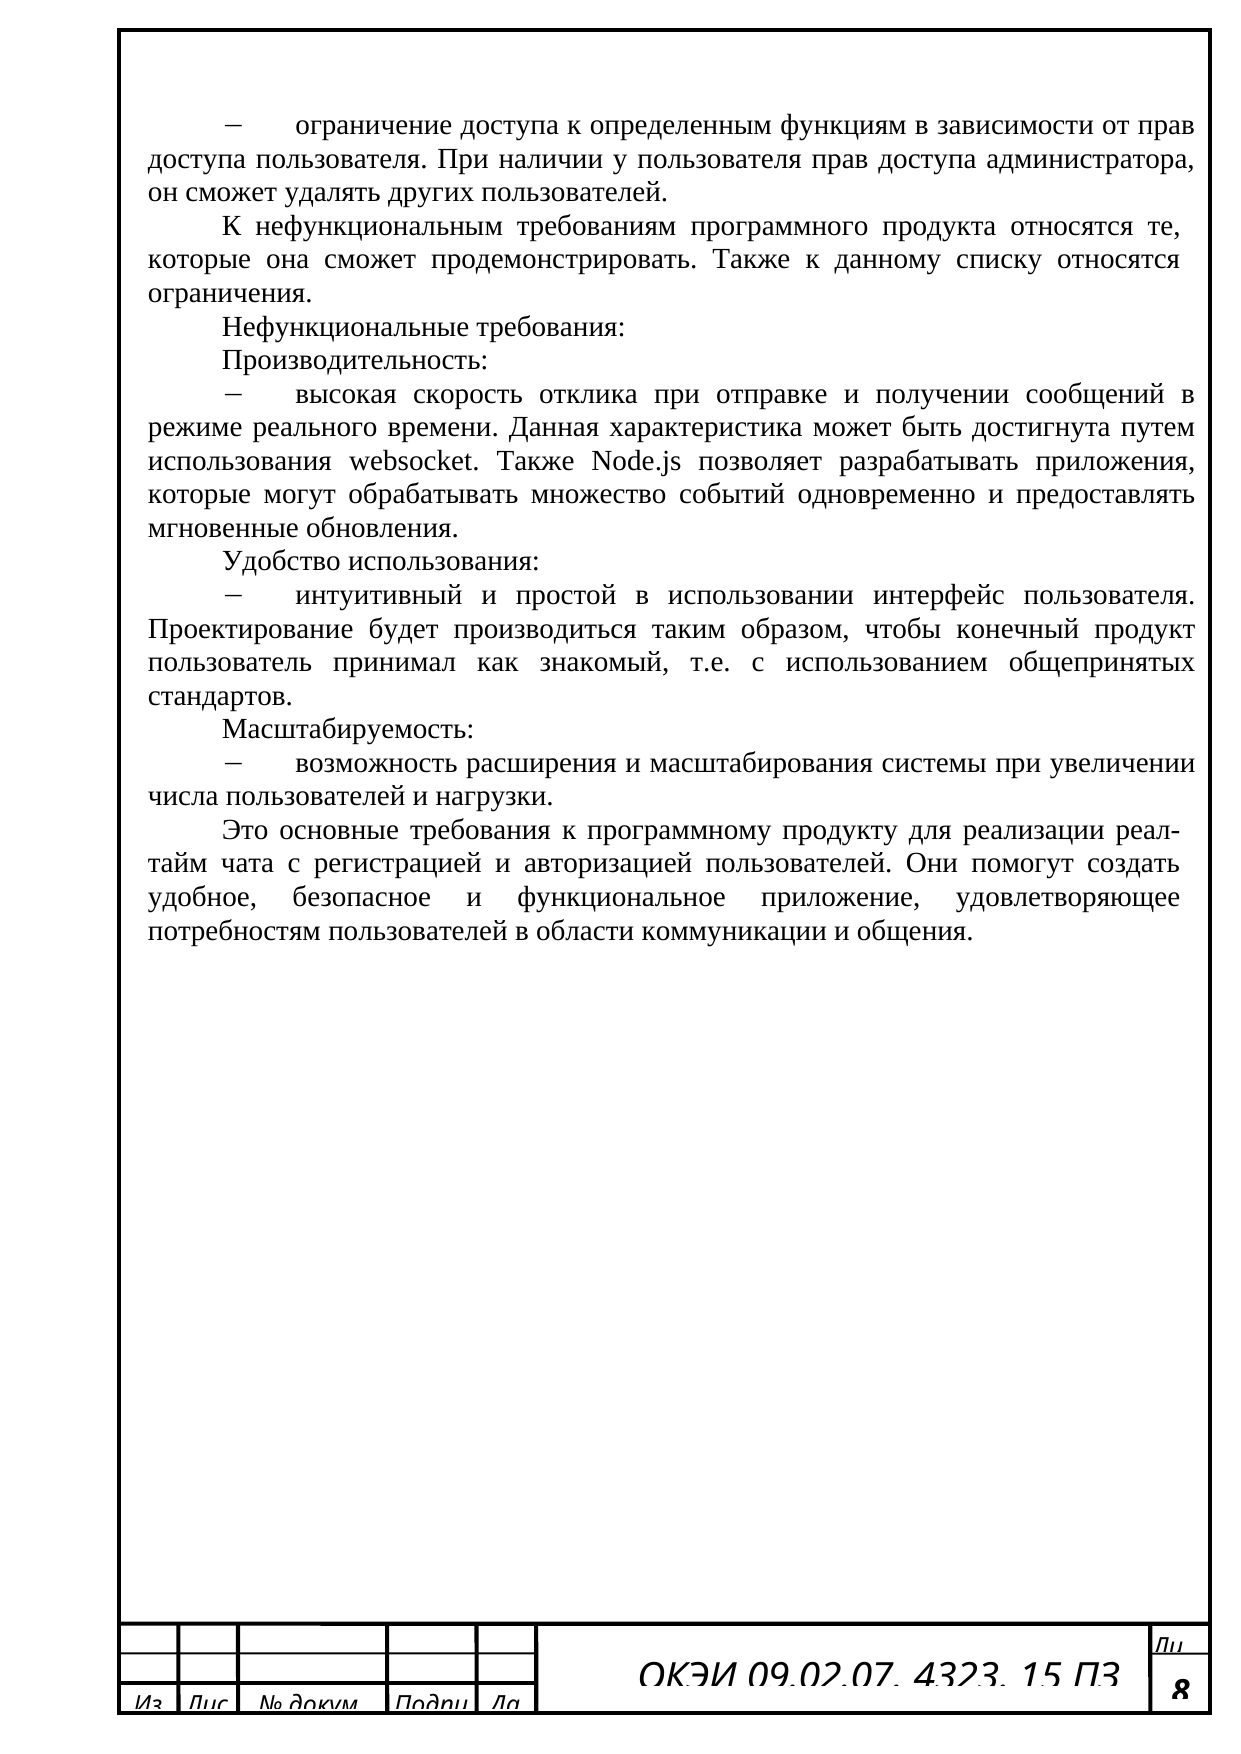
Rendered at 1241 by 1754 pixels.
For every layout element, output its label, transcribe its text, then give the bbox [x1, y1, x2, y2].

text Производительность: [148, 342, 1181, 376]
text Удобство использования: [148, 543, 1181, 577]
text Масштабируемость: [148, 711, 1181, 745]
text Это основные требования к программному продукту для реализации реал-тайм чата с регистрацией и авторизацией пользователей. Они помогут создать удобное, безопасное и функциональное приложение, удовлетворяющее потребностям пользователей в области коммуникации и общения. [148, 812, 1181, 946]
list высокая скорость отклика при отправке и получении сообщений в режиме реального времени. Данная характеристика может быть достигнута путем использования websocket. Также Node.js позволяет разрабатывать приложения, которые могут обрабатывать множество событий одновременно и предоставлять мгновенные обновления. [148, 376, 1196, 543]
list ограничение доступа к определенным функциям в зависимости от прав доступа пользователя. При наличии у пользователя прав доступа администратора, он сможет удалять других пользователей. [148, 107, 1196, 208]
list возможность расширения и масштабирования системы при увеличении числа пользователей и нагрузки. [148, 745, 1196, 812]
text Нефункциональные требования: [148, 309, 1181, 342]
list интуитивный и простой в использовании интерфейс пользователя. Проектирование будет производиться таким образом, чтобы конечный продукт пользователь принимал как знакомый, т.е. с использованием общепринятых стандартов. [148, 577, 1196, 711]
text К нефункциональным требованиям программного продукта относятся те, которые она сможет продемонстрировать. Также к данному списку относятся ограничения. [148, 208, 1181, 309]
